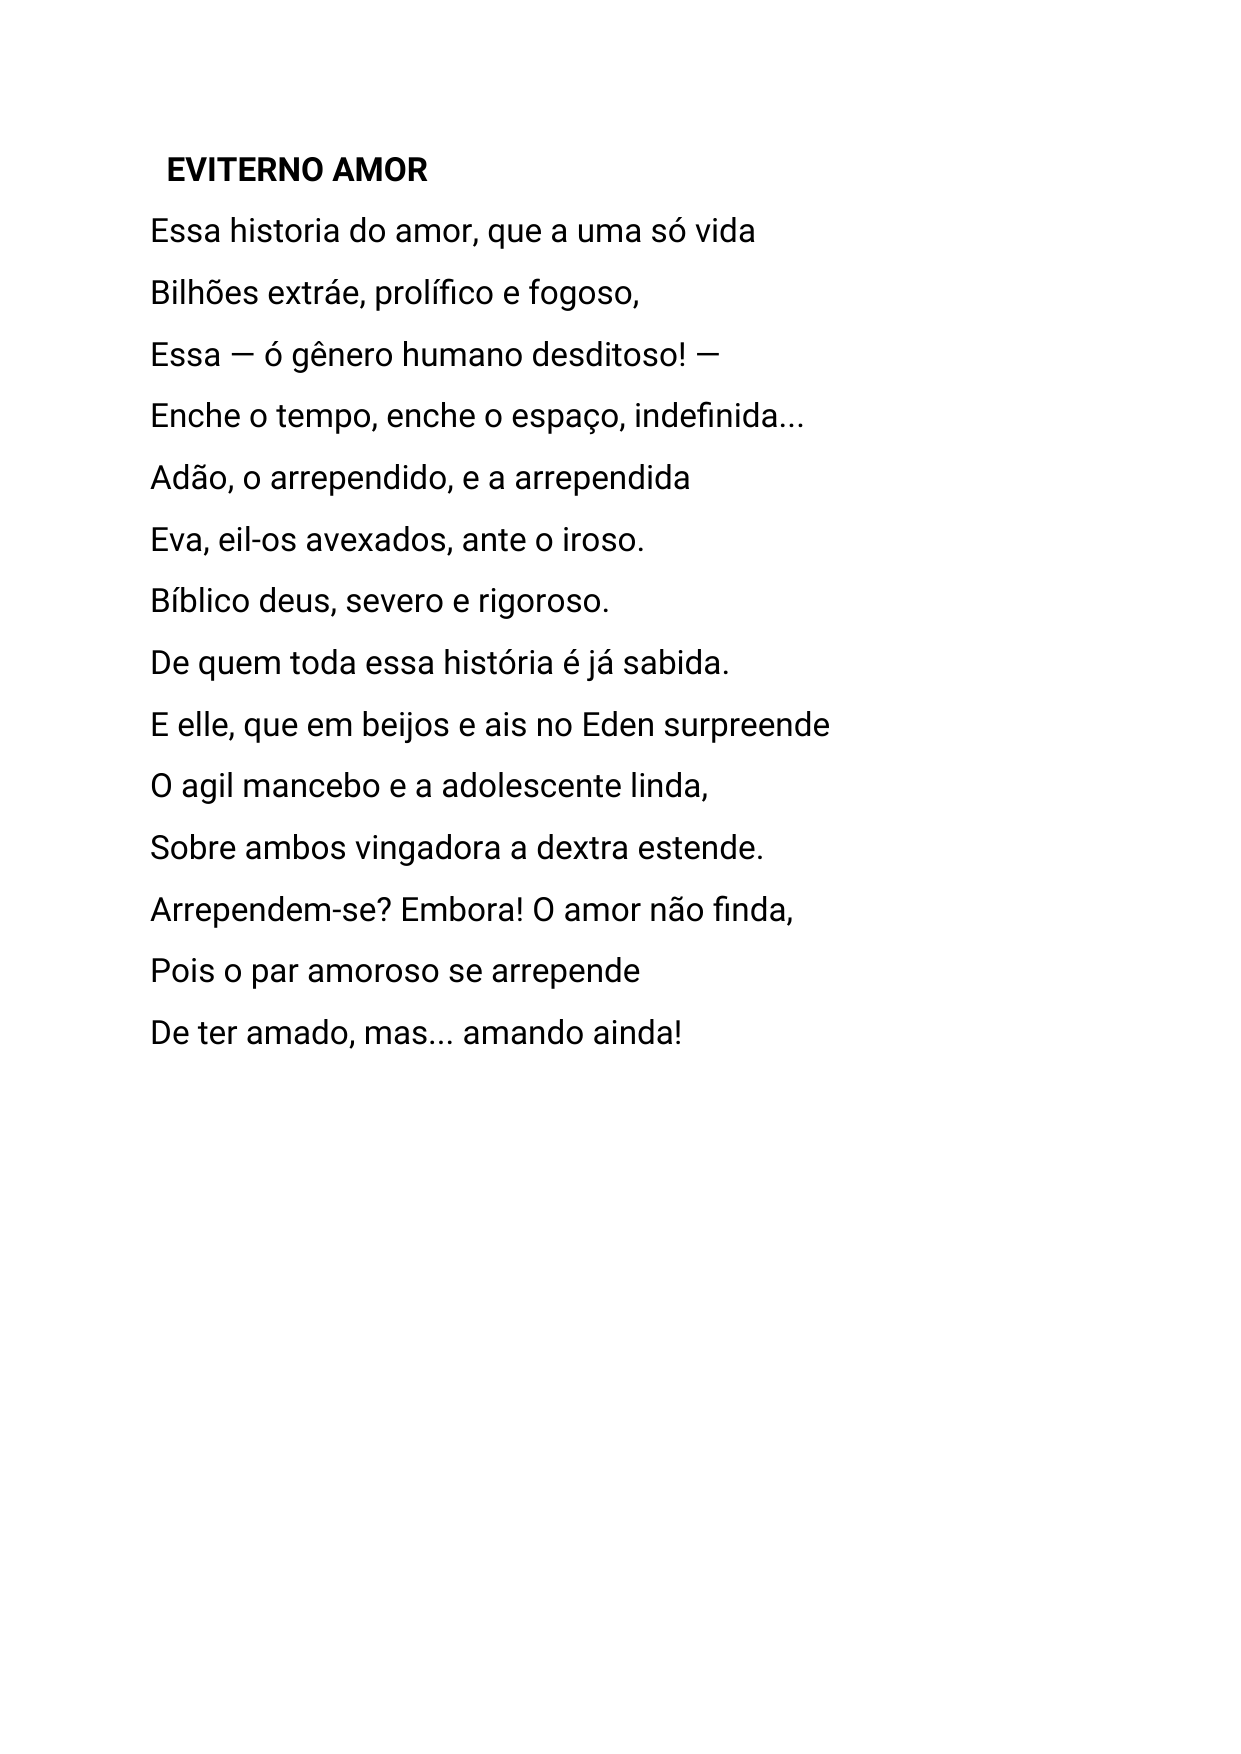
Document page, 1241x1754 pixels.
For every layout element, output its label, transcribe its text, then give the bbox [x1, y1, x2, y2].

text Enche o tempo, enche o espaço, indefinida... [150, 397, 1090, 436]
text Adão, o arrependido, e a arrependida [150, 458, 1090, 497]
text EVITERNO AMOR [150, 150, 1090, 189]
text Essa historia do amor, que a uma só vida [150, 212, 1090, 251]
text Arrependem-se? Embora! O amor não finda, [150, 890, 1090, 929]
text Sobre ambos vingadora a dextra estende. [150, 828, 1090, 867]
text De ter amado, mas... amando ainda! [150, 1013, 1090, 1052]
text E elle, que em beijos e ais no Eden surpreende [150, 705, 1090, 744]
text De quem toda essa história é já sabida. [150, 643, 1090, 682]
text Eva, eil-os avexados, ante o iroso. [150, 520, 1090, 559]
text Essa — ó gênero humano desditoso! — [150, 335, 1090, 374]
text Bíblico deus, severo e rigoroso. [150, 582, 1090, 621]
text O agil mancebo e a adolescente linda, [150, 767, 1090, 806]
text Bilhões extráe, prolífico e fogoso, [150, 273, 1090, 312]
text Pois o par amoroso se arrepende [150, 952, 1090, 991]
